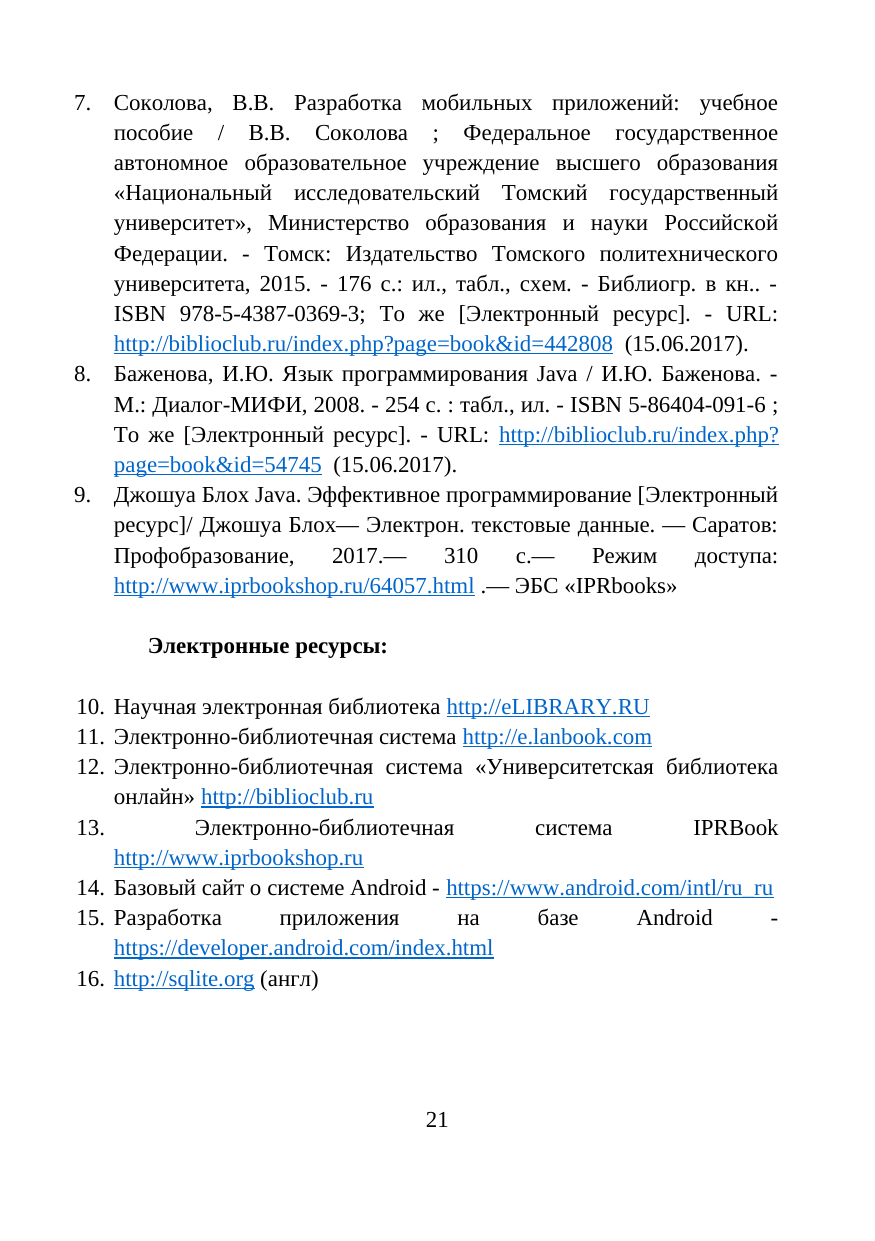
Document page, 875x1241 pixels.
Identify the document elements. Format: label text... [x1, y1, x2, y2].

list Разработка приложения на базе Android - https://developer.android.com/index.html [76, 904, 779, 961]
list Джошуа Блох Java. Эффективное программирование [Электронный ресурс]/ Джошуа Блох— Электрон. текстовые данные. — Саратов: Профобразование, 2017.— 310 c.— Режим доступа: http://www.iprbookshop.ru/64057.html .— ЭБС «IPRbooks» [74, 481, 779, 598]
list Электронно-библиотечная система IPRBook http://www.iprbookshop.ru [76, 814, 779, 870]
list Баженова, И.Ю. Язык программирования Java / И.Ю. Баженова. - М.: Диалог-МИФИ, 2008. - 254 с. : табл., ил. - ISBN 5-86404-091-6 ; То же [Электронный ресурс]. - URL: http://biblioclub.ru/index.php?page=book&id=54745 (15.06.2017). [74, 361, 779, 477]
list http://sqlite.org (англ) [76, 965, 779, 991]
list Соколова, В.В. Разработка мобильных приложений: учебное пособие / В.В. Соколова ; Федеральное государственное автономное образовательное учреждение высшего образования «Национальный исследовательский Томский государственный университет», Министерство образования и науки Российской Федерации. - Томск: Издательство Томского политехнического университета, 2015. - 176 с.: ил., табл., схем. - Библиогр. в кн.. - ISBN 978-5-4387-0369-3; То же [Электронный ресурс]. - URL: http://biblioclub.ru/index.php?page=book&id=442808 (15.06.2017). [74, 89, 779, 357]
list Электронно-библиотечная система http://e.lanbook.com [76, 723, 779, 749]
list Базовый сайт о системе Android - https://www.android.com/intl/ru_ru [76, 874, 779, 900]
text Электронные ресурсы: [148, 632, 785, 659]
list Научная электронная библиотека http://eLIBRARY.RU [76, 693, 779, 719]
list Электронно-библиотечная система «Университетская библиотека онлайн» http://biblioclub.ru [76, 753, 779, 810]
